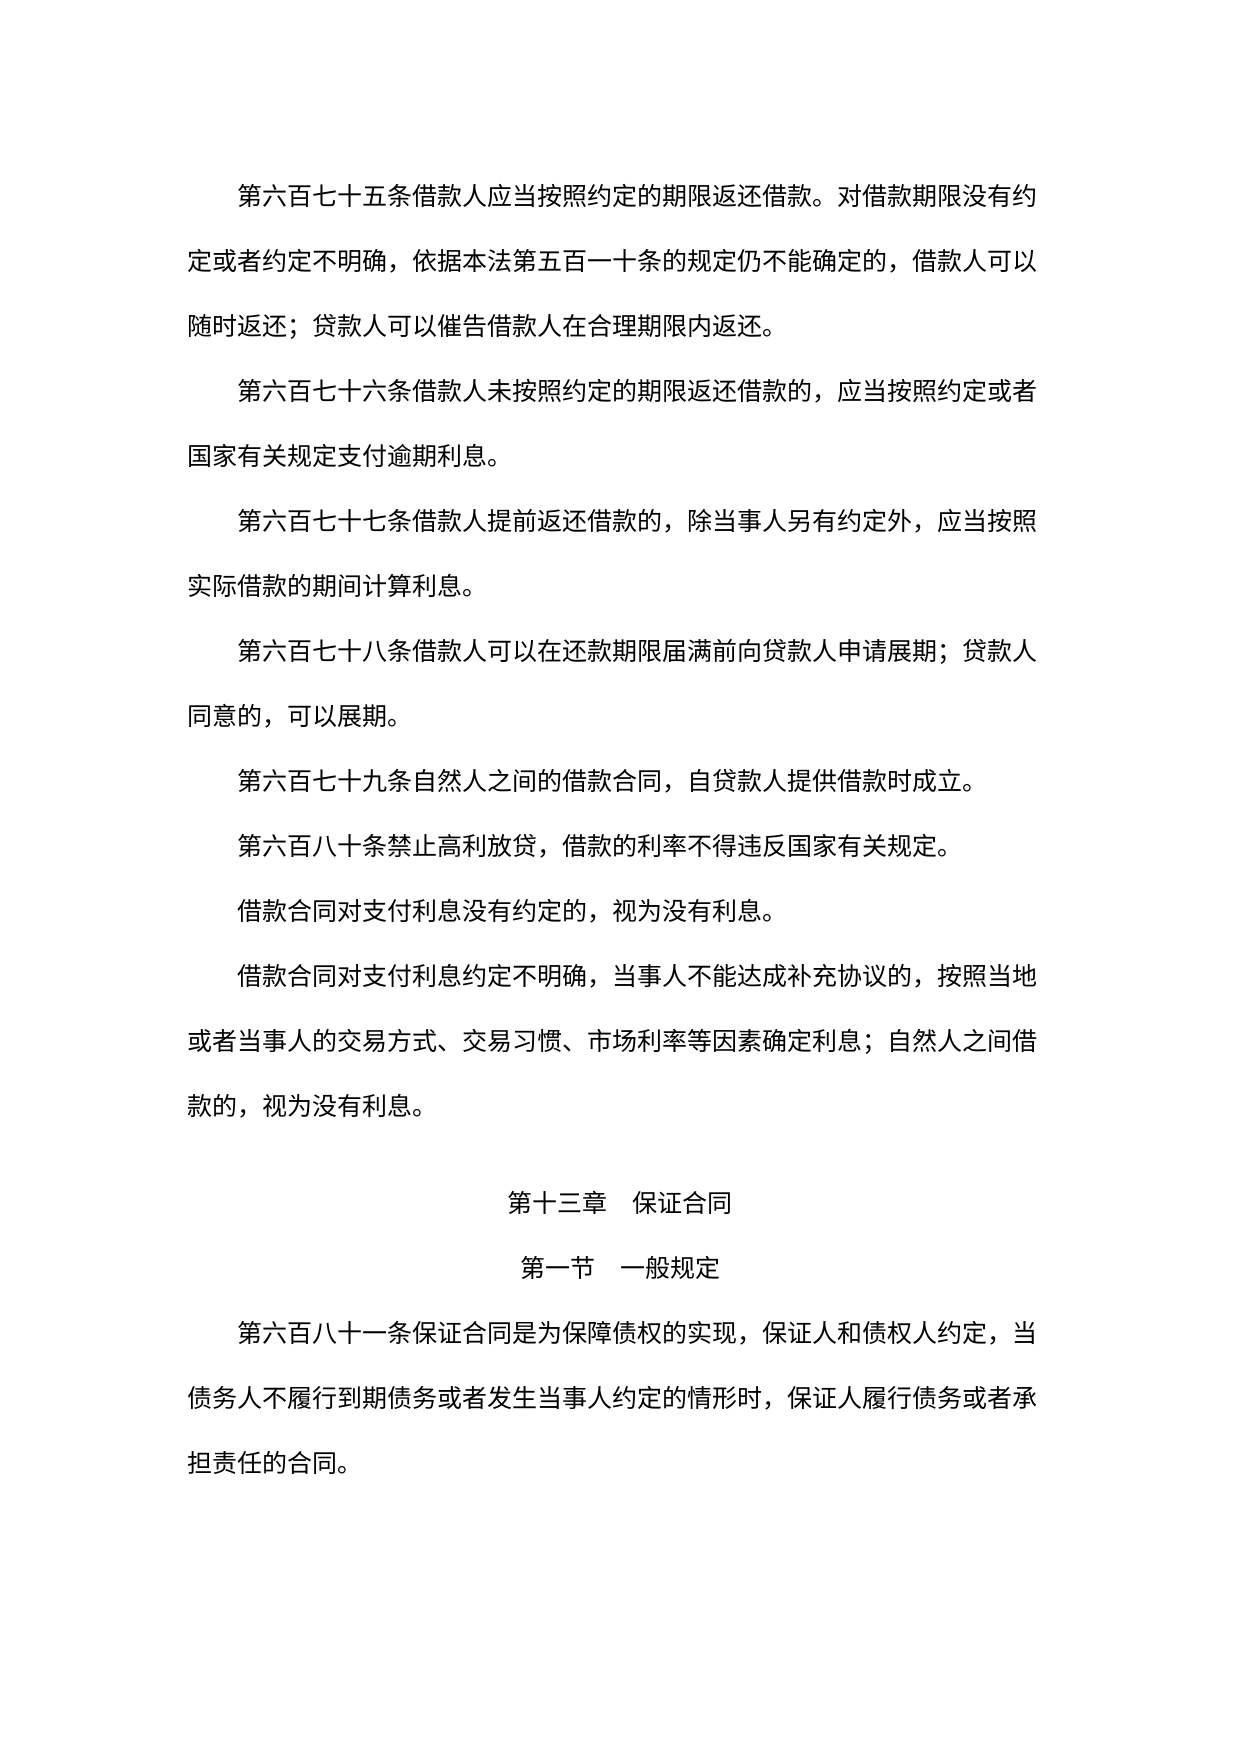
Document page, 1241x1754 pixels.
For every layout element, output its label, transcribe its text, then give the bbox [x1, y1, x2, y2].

text 第十三章 保证合同 [187, 1169, 1053, 1234]
text 第六百七十九条自然人之间的借款合同，自贷款人提供借款时成立。 [187, 747, 1053, 812]
text 借款合同对支付利息没有约定的，视为没有利息。 [187, 877, 1053, 942]
text 第六百七十五条借款人应当按照约定的期限返还借款。对借款期限没有约定或者约定不明确，依据本法第五百一十条的规定仍不能确定的，借款人可以随时返还；贷款人可以催告借款人在合理期限内返还。 [187, 162, 1053, 357]
text 第一节 一般规定 [187, 1234, 1053, 1299]
text 第六百八十一条保证合同是为保障债权的实现，保证人和债权人约定，当债务人不履行到期债务或者发生当事人约定的情形时，保证人履行债务或者承担责任的合同。 [187, 1299, 1053, 1494]
text 第六百七十六条借款人未按照约定的期限返还借款的，应当按照约定或者国家有关规定支付逾期利息。 [187, 357, 1053, 487]
text 借款合同对支付利息约定不明确，当事人不能达成补充协议的，按照当地或者当事人的交易方式、交易习惯、市场利率等因素确定利息；自然人之间借款的，视为没有利息。 [187, 942, 1053, 1137]
text 第六百八十条禁止高利放贷，借款的利率不得违反国家有关规定。 [187, 812, 1053, 877]
text 第六百七十八条借款人可以在还款期限届满前向贷款人申请展期；贷款人同意的，可以展期。 [187, 617, 1053, 747]
text 第六百七十七条借款人提前返还借款的，除当事人另有约定外，应当按照实际借款的期间计算利息。 [187, 487, 1053, 617]
